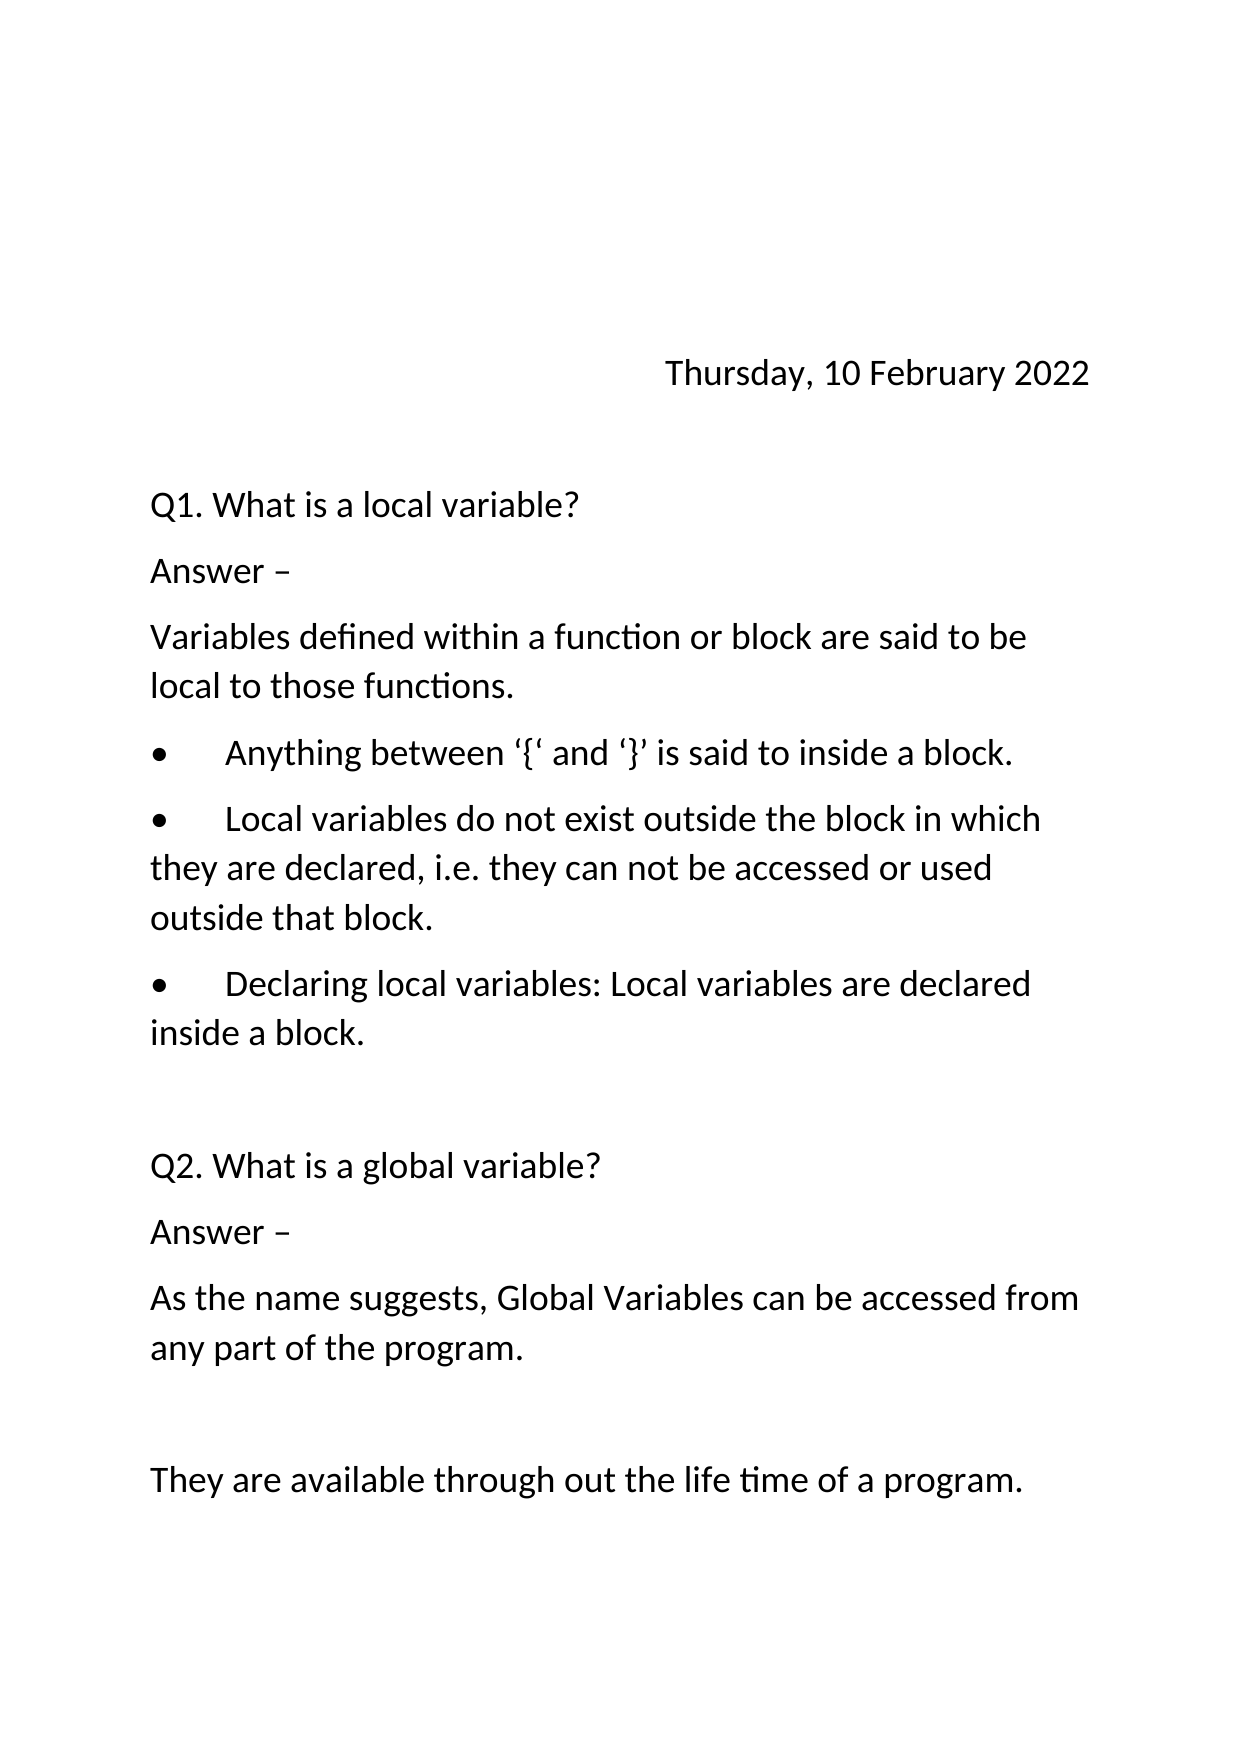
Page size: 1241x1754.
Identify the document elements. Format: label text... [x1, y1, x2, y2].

text • Declaring local variables: Local variables are declared inside a block. [150, 960, 1090, 1055]
text Variables defined within a function or block are said to be local to those functions. [150, 613, 1090, 708]
text Answer – [150, 1208, 1090, 1254]
text They are available through out the life time of a program. [150, 1456, 1090, 1502]
text Q2. What is a global variable? [150, 1142, 1090, 1187]
text • Anything between ‘{‘ and ‘}’ is said to inside a block. [150, 729, 1090, 774]
text Answer – [150, 547, 1090, 593]
text Thursday, 10 February 2022 [150, 348, 1090, 394]
text As the name suggests, Global Variables can be accessed from any part of the program. [150, 1274, 1090, 1369]
text Q1. What is a local variable? [150, 481, 1090, 527]
text • Local variables do not exist outside the block in which they are declared, i.e. they can not be accessed or used outside that block. [150, 795, 1090, 939]
